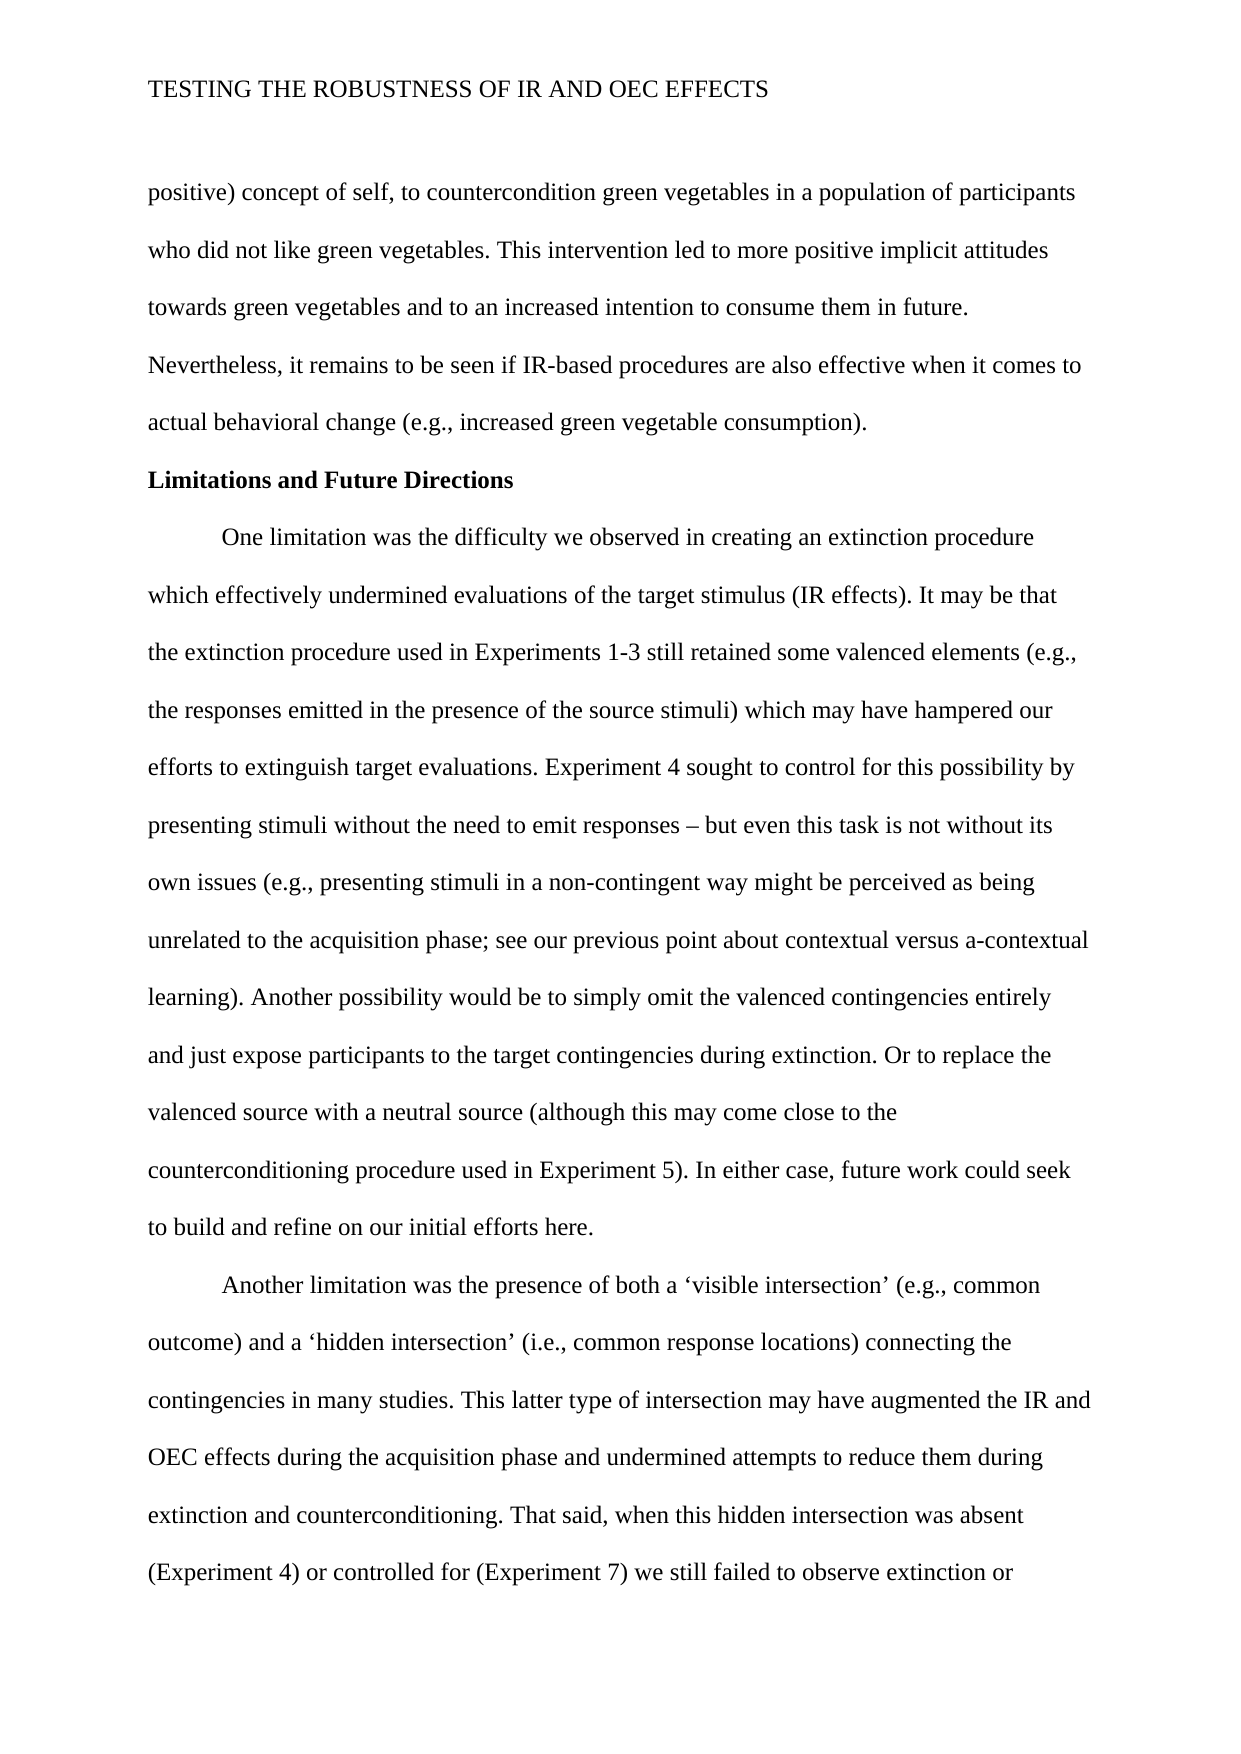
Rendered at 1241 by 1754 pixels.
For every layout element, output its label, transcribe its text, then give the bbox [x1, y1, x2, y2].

text One limitation was the difficulty we observed in creating an extinction procedure which effectively undermined evaluations of the target stimulus (IR effects). It may be that the extinction procedure used in Experiments 1-3 still retained some valenced elements (e.g., the responses emitted in the presence of the source stimuli) which may have hampered our efforts to extinguish target evaluations. Experiment 4 sought to control for this possibility by presenting stimuli without the need to emit responses – but even this task is not without its own issues (e.g., presenting stimuli in a non-contingent way might be perceived as being unrelated to the acquisition phase; see our previous point about contextual versus a-contextual learning). Another possibility would be to simply omit the valenced contingencies entirely and just expose participants to the target contingencies during extinction. Or to replace the valenced source with a neutral source (although this may come close to the counterconditioning procedure used in Experiment 5). In either case, future work could seek to build and refine on our initial efforts here. [148, 522, 1093, 1241]
text Limitations and Future Directions [148, 465, 1093, 493]
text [148, 177, 1093, 436]
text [148, 1270, 1093, 1586]
